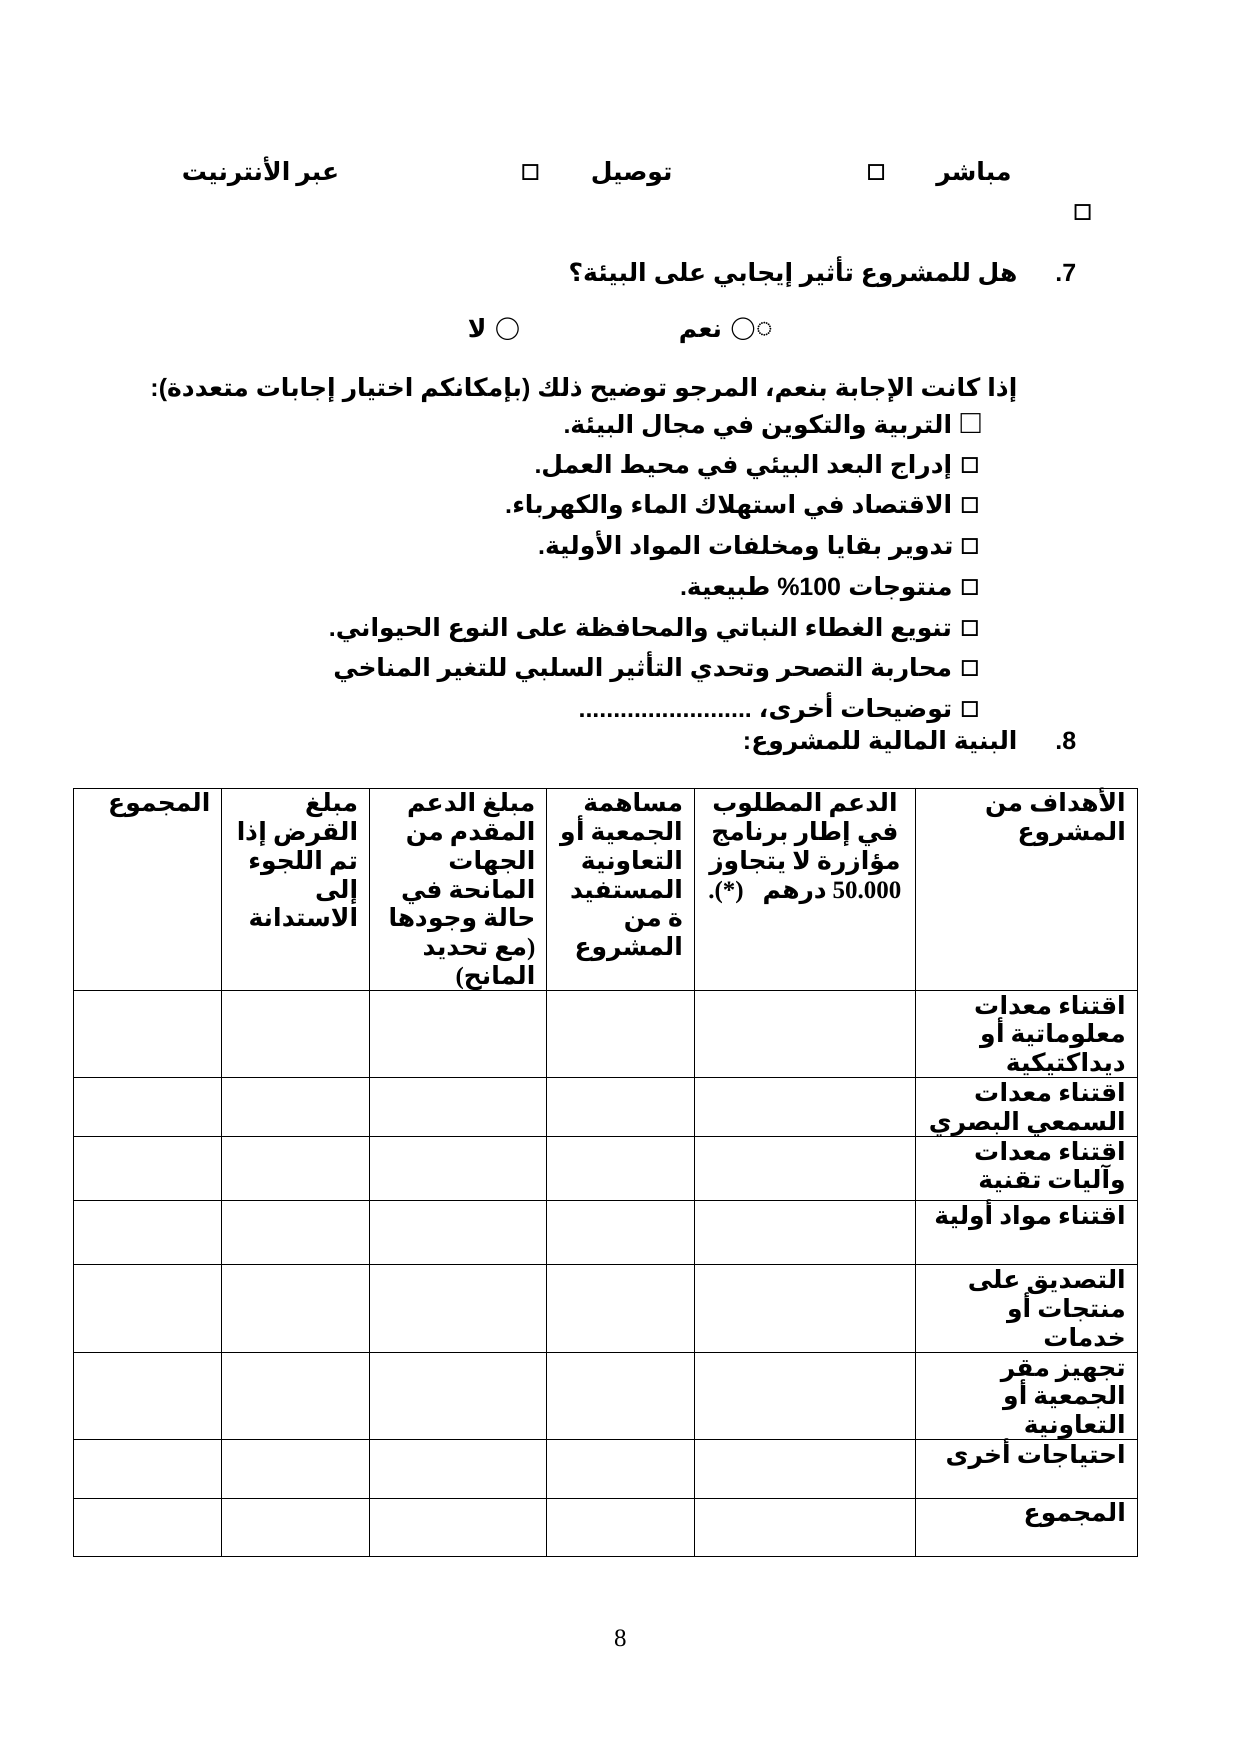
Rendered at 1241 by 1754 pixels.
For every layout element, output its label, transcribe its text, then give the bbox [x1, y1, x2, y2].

table_cell [547, 1499, 694, 1556]
table_cell اقتناء معدات السمعي البصري [916, 1078, 1137, 1136]
table_cell المجموع [916, 1499, 1137, 1556]
table_cell [74, 1201, 221, 1264]
table_cell [695, 1440, 915, 1497]
text ⃝ نعم ⃝ لا [148, 312, 1093, 345]
table_cell [370, 1499, 546, 1556]
table_cell [547, 1201, 694, 1264]
list □ الاقتصاد في استهلاك الماء والكهرباء. [148, 481, 1018, 522]
table_cell احتياجات أخرى [916, 1440, 1137, 1497]
list هل للمشروع تأثير إيجابي على البيئة؟ [148, 258, 1055, 287]
list □ إدراج البعد البيئي في محيط العمل. [148, 441, 1018, 481]
list □ توضيحات أخرى، ......................... [148, 685, 1018, 726]
table_cell [547, 1137, 694, 1200]
table_cell [74, 991, 221, 1077]
list □ تنويع الغطاء النباتي والمحافظة على النوع الحيواني. [148, 603, 1018, 644]
table_header مبلغ القرض إذا تم اللجوء إلى الاستدانة [222, 789, 369, 990]
table_cell [370, 1078, 546, 1136]
text مباشر □ توصيل □ عبر الأنترنيت □ [148, 148, 1093, 229]
table_cell [222, 1499, 369, 1556]
list □ محاربة التصحر وتحدي التأثير السلبي للتغير المناخي [148, 644, 1018, 685]
table_cell [695, 1201, 915, 1264]
table_cell [370, 1440, 546, 1497]
table_cell [695, 991, 915, 1077]
table_cell [370, 1353, 546, 1439]
table_cell [695, 1265, 915, 1352]
table_cell [74, 1137, 221, 1200]
table_header الدعم المطلوب في إطار برنامج مؤازرة لا يتجاوز 50.000 درهم (*). [695, 789, 915, 990]
list إذا كانت الإجابة بنعم، المرجو توضيح ذلك (بإمكانكم اختيار إجابات متعددة): [148, 373, 1018, 402]
table_cell [370, 1137, 546, 1200]
table_cell [547, 1078, 694, 1136]
table_cell التصديق على منتجات أو خدمات [916, 1265, 1137, 1352]
table_cell [222, 1440, 369, 1497]
table_cell [74, 1265, 221, 1352]
table_cell [547, 991, 694, 1077]
table_cell اقتناء معدات معلوماتية أو ديداكتيكية [916, 991, 1137, 1077]
table_cell [74, 1353, 221, 1439]
table_cell اقتناء معدات وآليات تقنية [916, 1137, 1137, 1200]
table_cell [222, 1265, 369, 1352]
list البنية المالية للمشروع: [148, 726, 1055, 754]
table_header المجموع [74, 789, 221, 990]
table_cell [695, 1078, 915, 1136]
table_cell [370, 1265, 546, 1352]
list □ منتوجات 100% طبيعية. [148, 563, 1018, 603]
table_cell [547, 1440, 694, 1497]
table_header الأهداف من المشروع [916, 789, 1137, 990]
table_header مساهمة الجمعية أو التعاونية المستفيدة من المشروع [547, 789, 694, 990]
table_cell [222, 1078, 369, 1136]
table_cell [547, 1265, 694, 1352]
table_cell [74, 1078, 221, 1136]
table_cell [222, 1201, 369, 1264]
table_cell تجهيز مقر الجمعية أو التعاونية [916, 1353, 1137, 1439]
table_header مبلغ الدعم المقدم من الجهات المانحة في حالة وجودها (مع تحديد المانح) [370, 789, 546, 990]
table_cell [695, 1353, 915, 1439]
table_cell [370, 1201, 546, 1264]
table_cell [222, 991, 369, 1077]
table_cell [74, 1499, 221, 1556]
table_cell [222, 1137, 369, 1200]
table_cell [74, 1440, 221, 1497]
list □ التربية والتكوين في مجال البيئة. [148, 402, 1018, 441]
list □ تدوير بقايا ومخلفات المواد الأولية. [148, 522, 1018, 563]
table_cell [695, 1137, 915, 1200]
table_cell اقتناء مواد أولية [916, 1201, 1137, 1264]
table_cell [370, 991, 546, 1077]
table_cell [547, 1353, 694, 1439]
table_cell [222, 1353, 369, 1439]
table_cell [695, 1499, 915, 1556]
